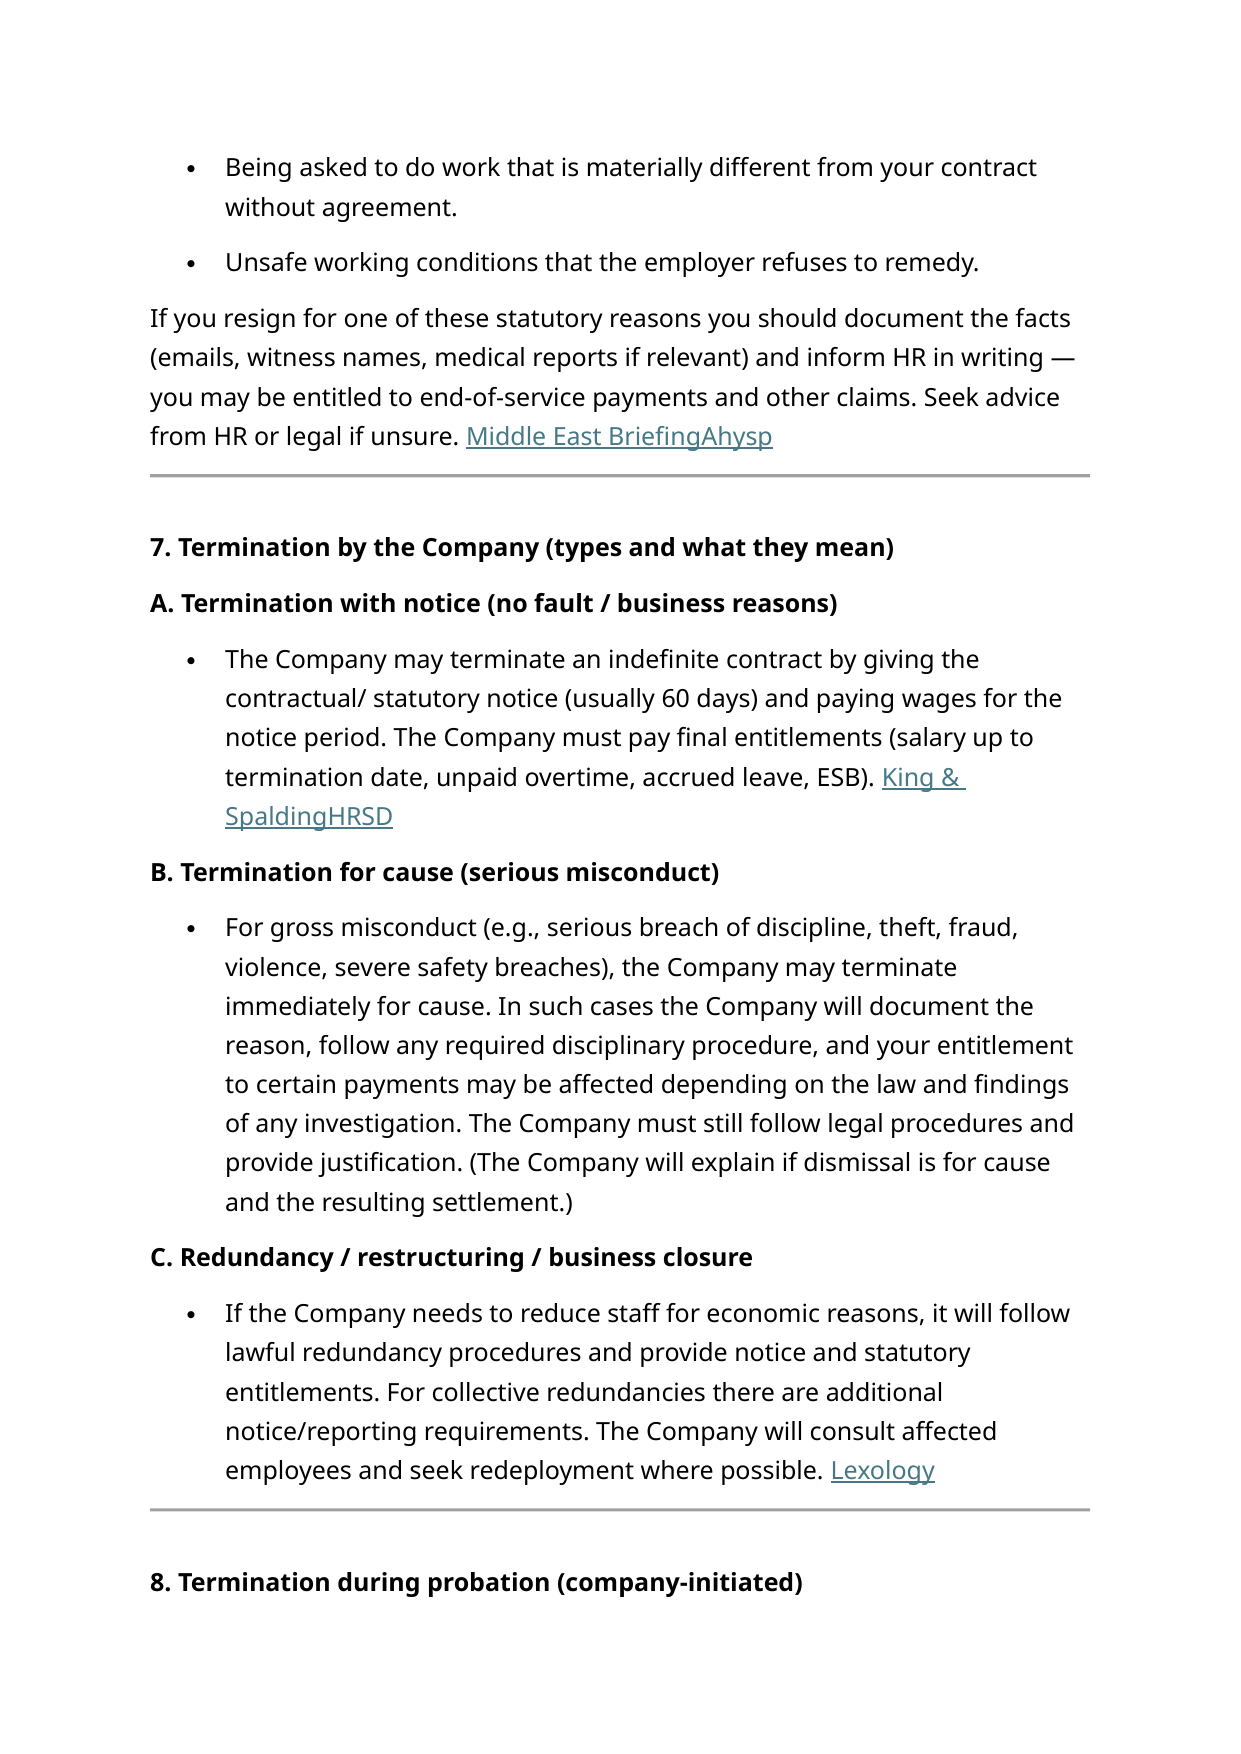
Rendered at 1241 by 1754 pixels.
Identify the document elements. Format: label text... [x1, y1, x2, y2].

text 7. Termination by the Company (types and what they mean) [150, 530, 1090, 564]
list If the Company needs to reduce staff for economic reasons, it will follow lawful redundancy procedures and provide notice and statutory entitlements. For collective redundancies there are additional notice/reporting requirements. The Company will consult affected employees and seek redeployment where possible. Lexology [187, 1296, 1090, 1487]
text 8. Termination during probation (company-initiated) [150, 1564, 1090, 1598]
list Being asked to do work that is materially different from your contract without agreement. [187, 150, 1090, 223]
text C. Redundancy / restructuring / business closure [150, 1240, 1090, 1274]
text If you resign for one of these statutory reasons you should document the facts (emails, witness names, medical reports if relevant) and inform HR in writing — you may be entitled to end-of-service payments and other claims. Seek advice from HR or legal if unsure. Middle East BriefingAhysp [150, 301, 1090, 452]
list The Company may terminate an indefinite contract by giving the contractual/ statutory notice (usually 60 days) and paying wages for the notice period. The Company must pay final entitlements (salary up to termination date, unpaid overtime, accrued leave, ESB). King & SpaldingHRSD [187, 642, 1090, 832]
list Unsafe working conditions that the employer refuses to remedy. [187, 245, 1090, 279]
list For gross misconduct (e.g., serious breach of discipline, theft, fraud, violence, severe safety breaches), the Company may terminate immediately for cause. In such cases the Company will document the reason, follow any required disciplinary procedure, and your entitlement to certain payments may be affected depending on the law and findings of any investigation. The Company must still follow legal procedures and provide justification. (The Company will explain if dismissal is for cause and the resulting settlement.) [187, 910, 1090, 1218]
text B. Termination for cause (serious misconduct) [150, 854, 1090, 888]
text A. Termination with notice (no fault / business reasons) [150, 586, 1090, 620]
